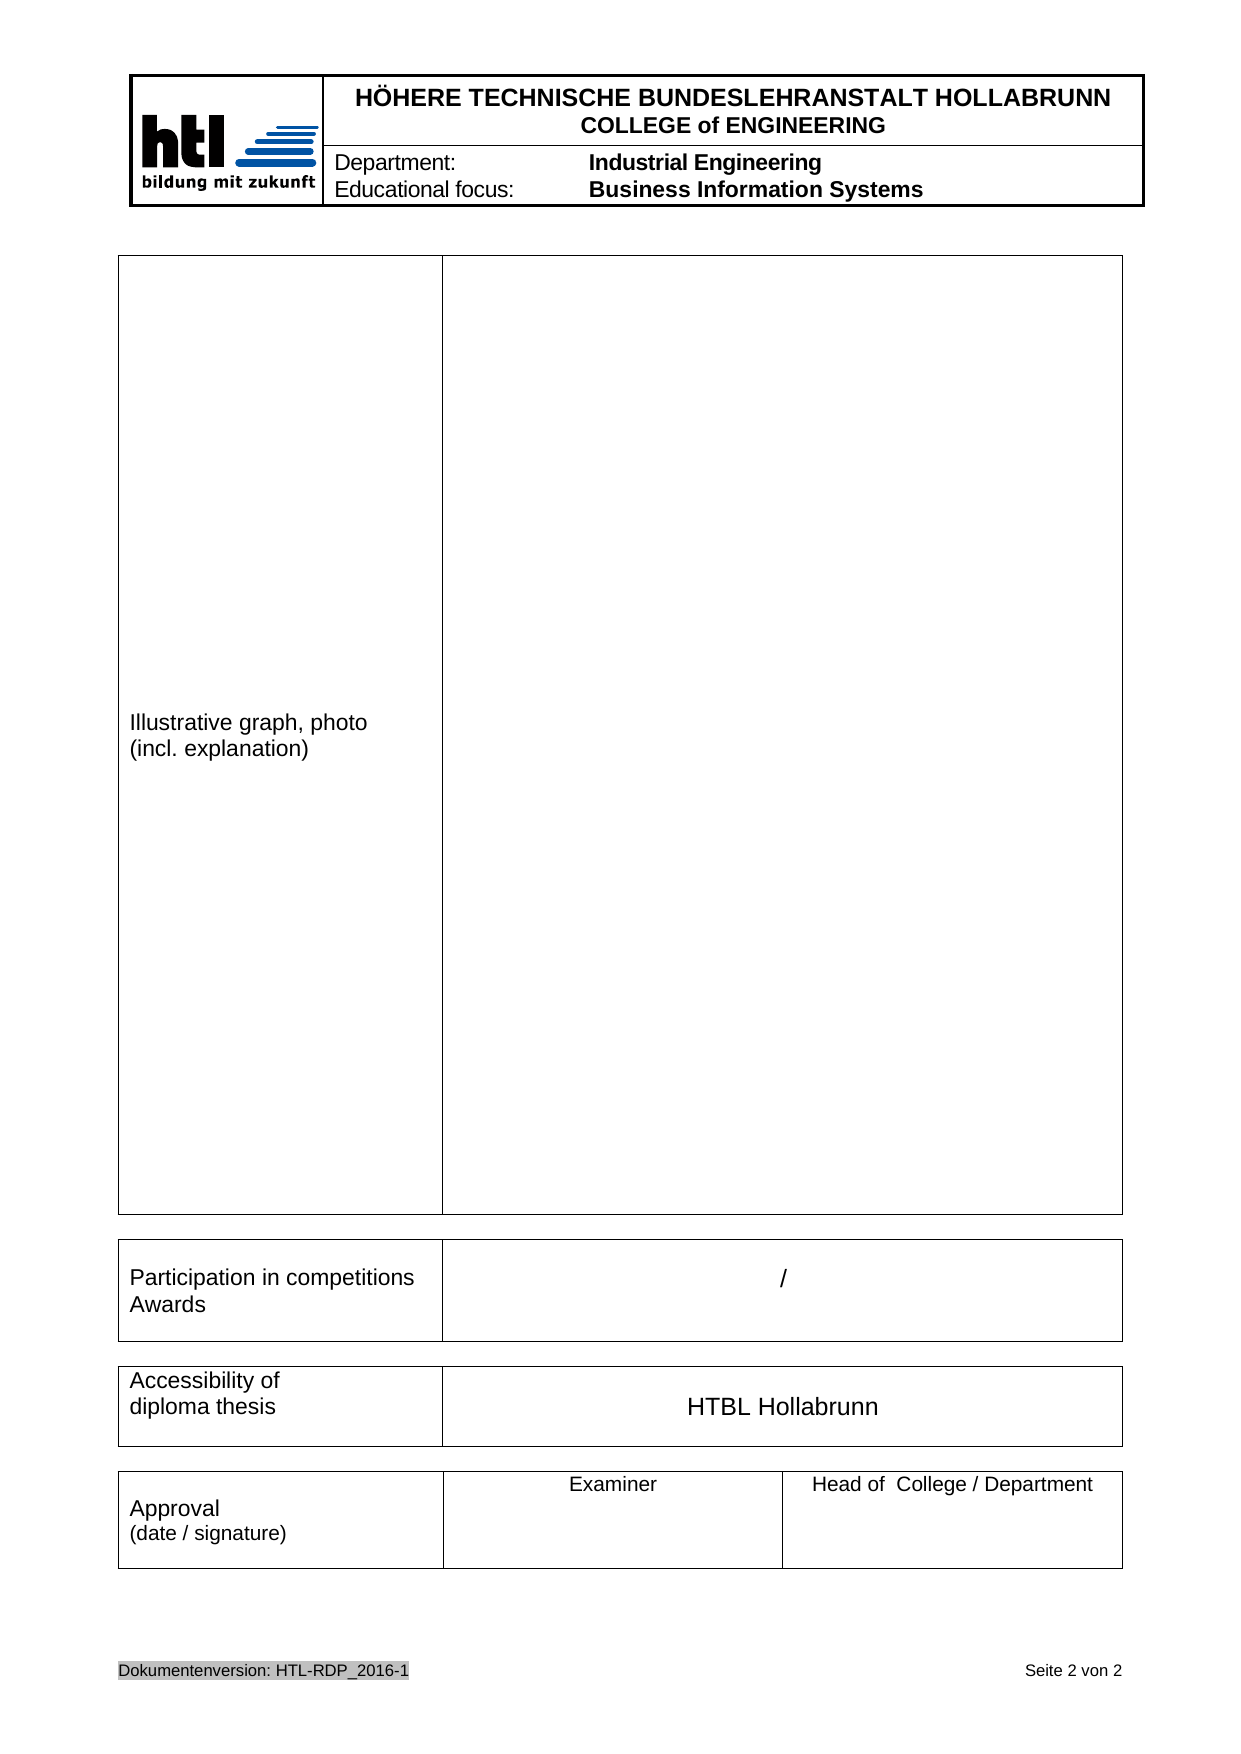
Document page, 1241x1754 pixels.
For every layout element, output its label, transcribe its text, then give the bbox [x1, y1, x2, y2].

table_header Participation in competitions Awards [119, 1240, 442, 1341]
table_header Approval (date / signature) [119, 1472, 443, 1568]
table_header / [443, 1240, 1122, 1341]
table_header Illustrative graph, photo (incl. explanation) [119, 256, 442, 1214]
table_header Head of College / Department [783, 1472, 1122, 1568]
table_header Accessibility of diploma thesis [119, 1367, 442, 1446]
table_header Examiner [444, 1472, 782, 1568]
table_header HTBL Hollabrunn [443, 1367, 1122, 1446]
table_header [443, 256, 1122, 1214]
